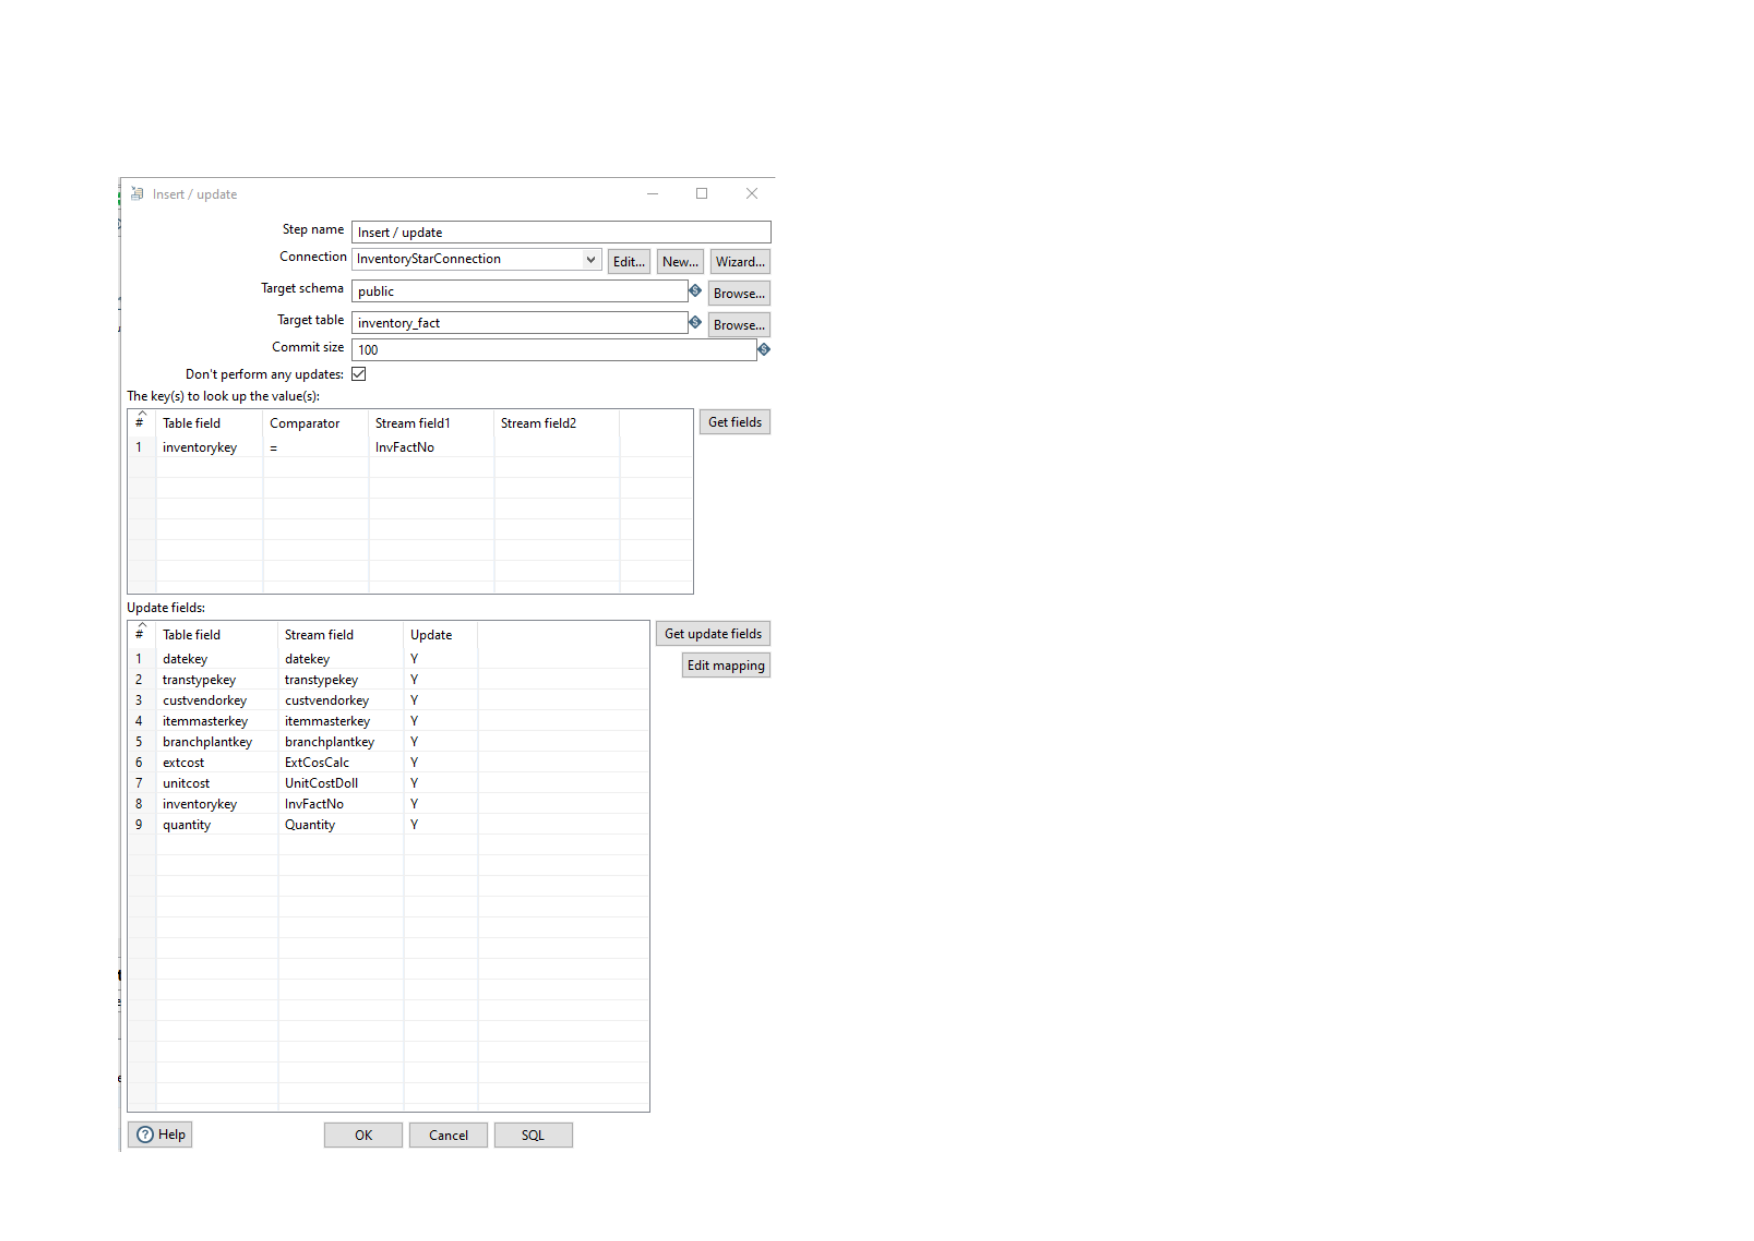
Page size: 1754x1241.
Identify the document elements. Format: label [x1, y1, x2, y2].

picture [118, 177, 776, 1152]
